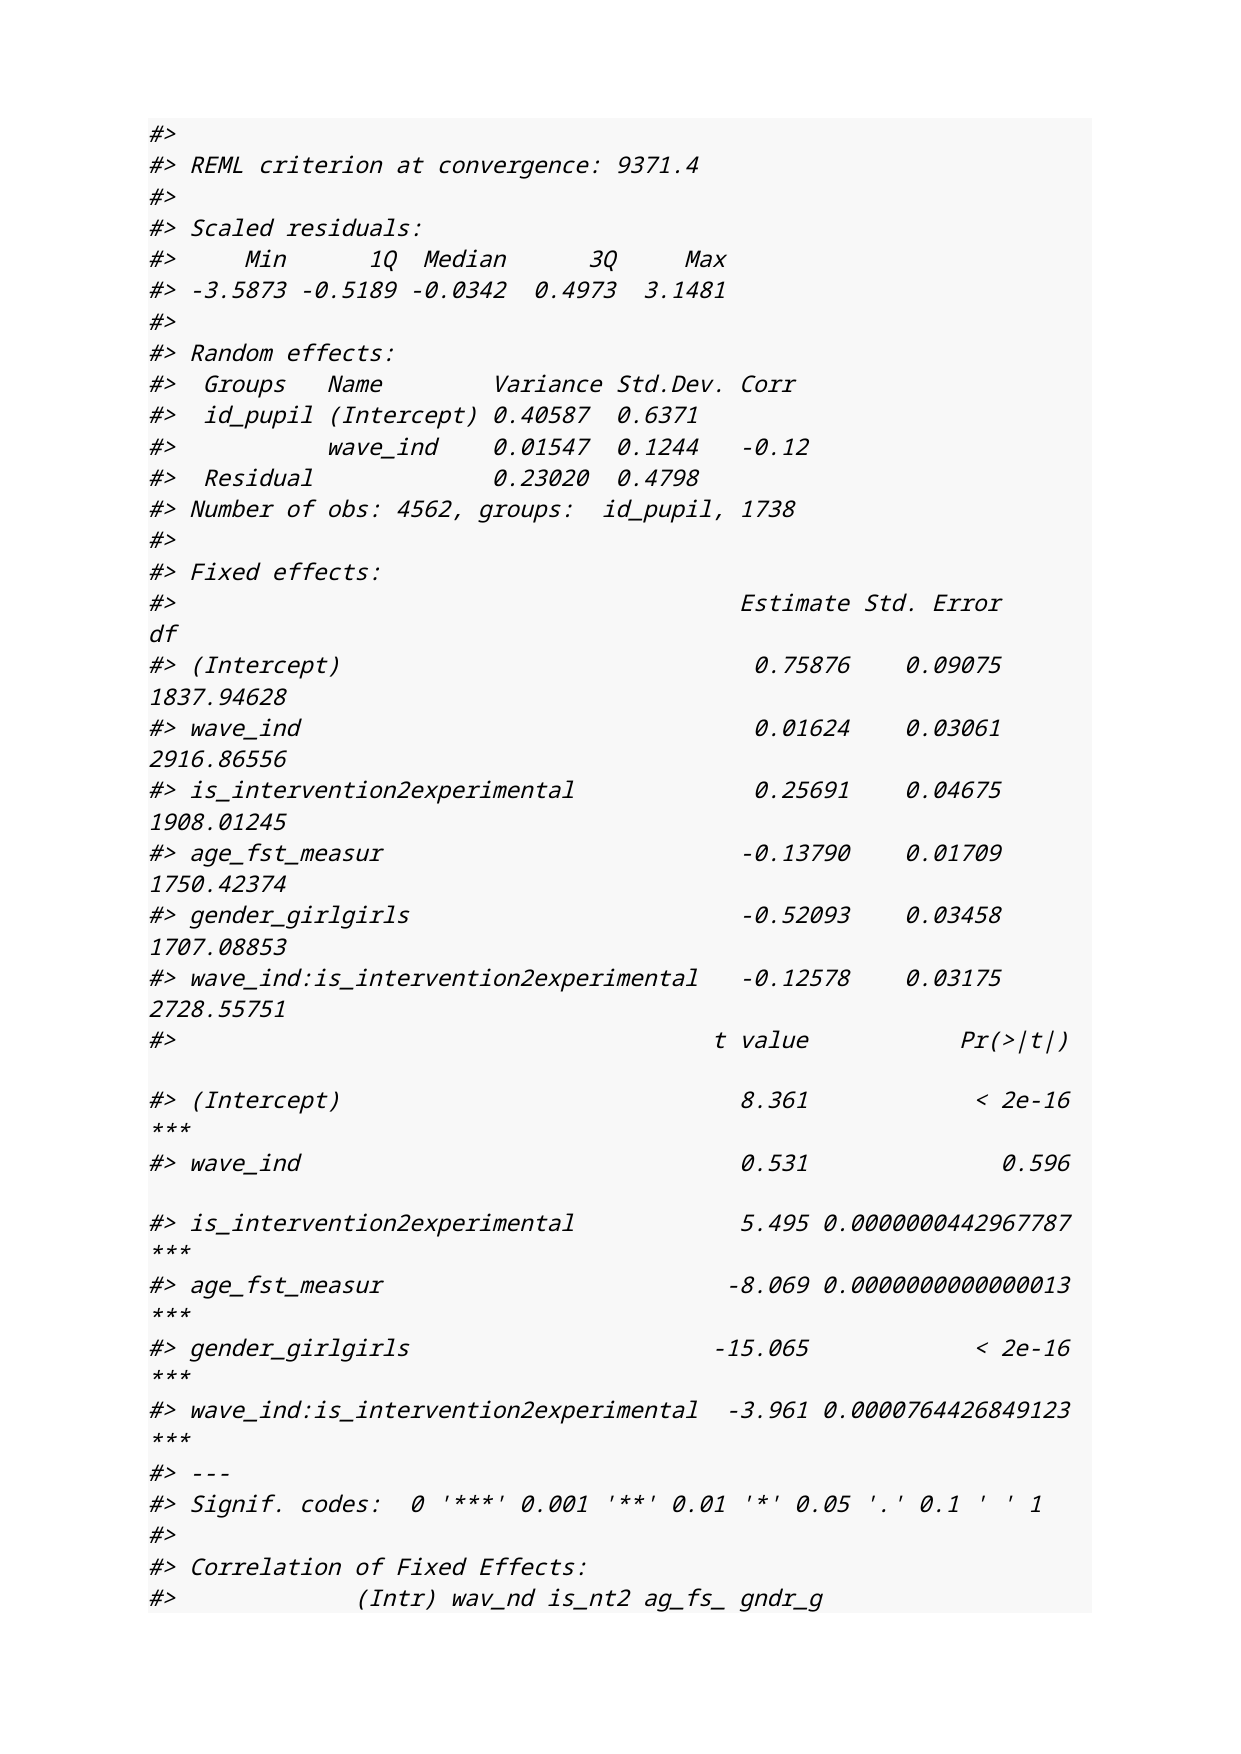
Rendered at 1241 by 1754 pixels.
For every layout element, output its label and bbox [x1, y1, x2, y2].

text [148, 118, 1092, 1613]
